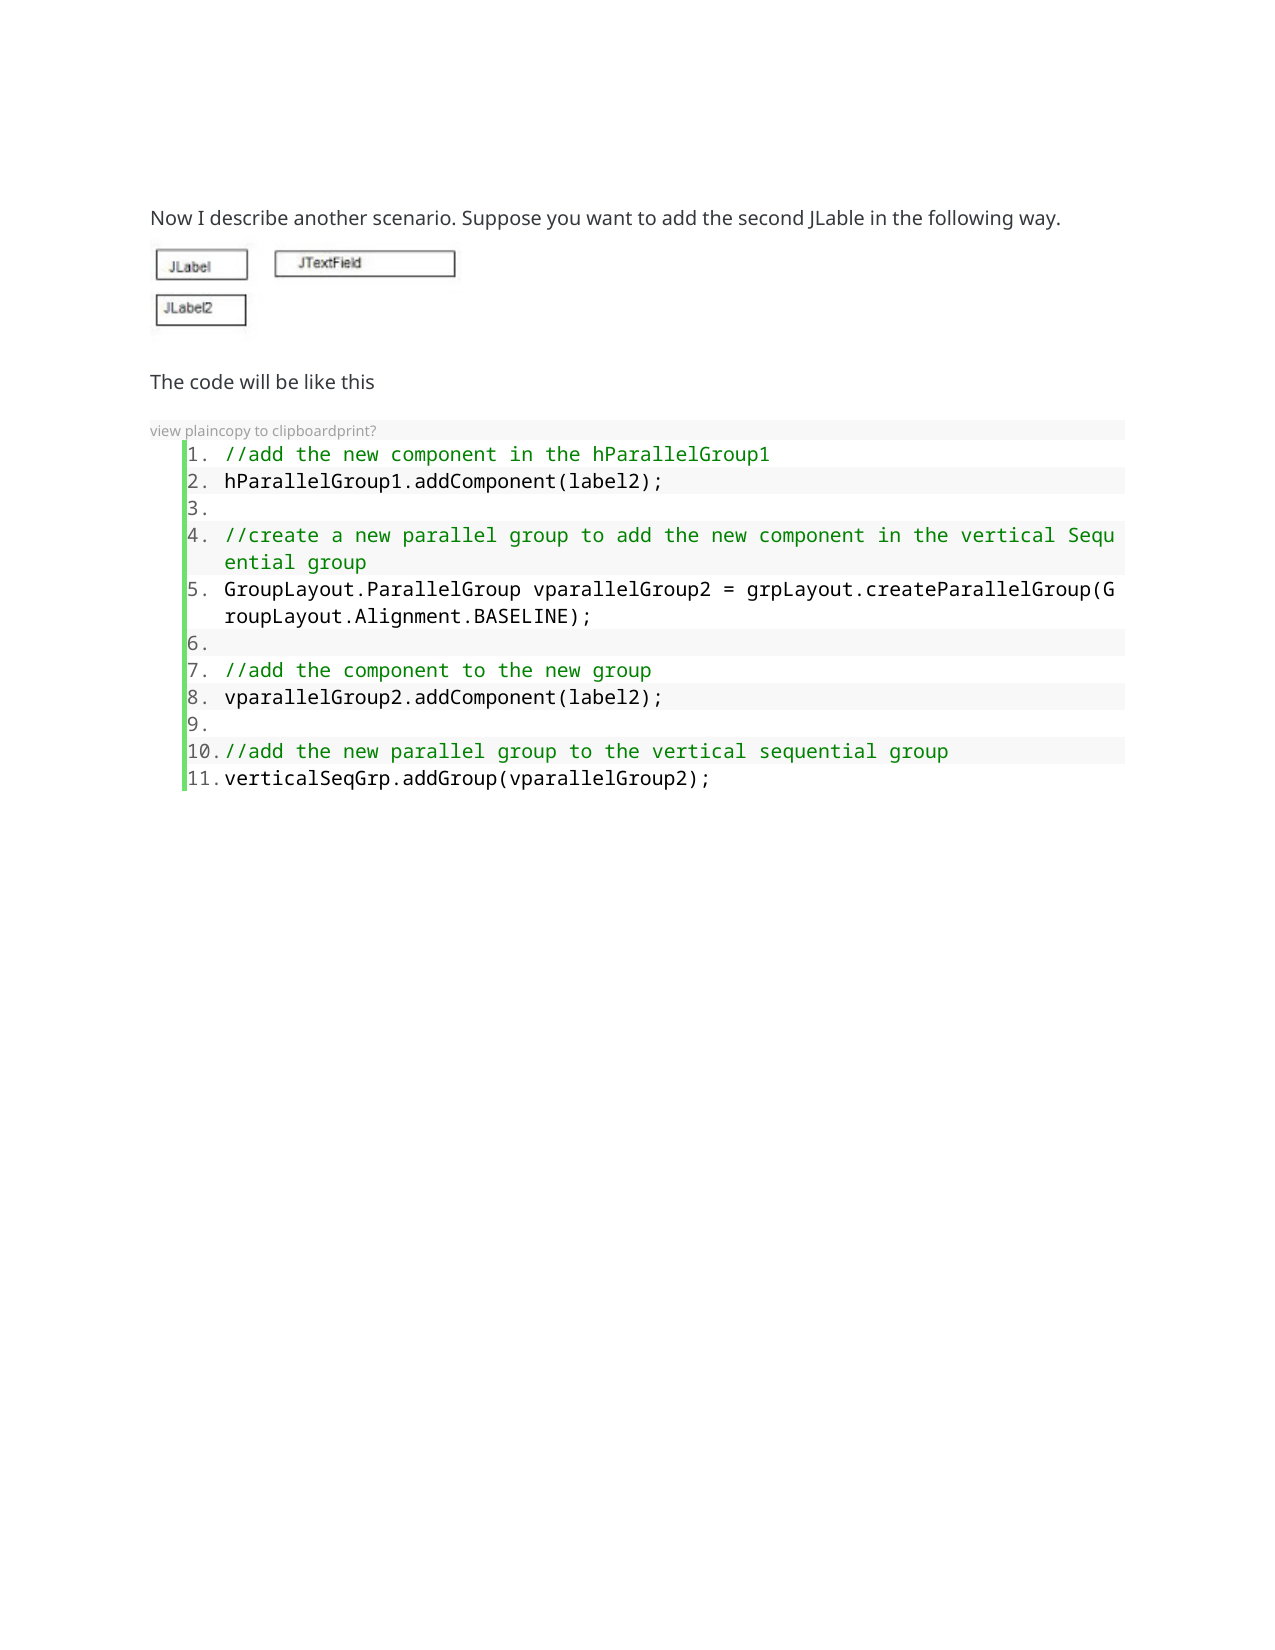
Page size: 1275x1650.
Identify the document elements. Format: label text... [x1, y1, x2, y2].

list verticalSeqGrp.addGroup(vparallelGroup2); [187, 764, 1125, 791]
list vparallelGroup2.addComponent(label2); [187, 683, 1125, 710]
text view plaincopy to clipboardprint? [150, 420, 1125, 440]
list //add the new component in the hParallelGroup1 [187, 440, 1125, 467]
text Now I describe another scenario. Suppose you want to add the second JLable in the following way. The code will be like this [150, 150, 1125, 395]
list //create a new parallel group to add the new component in the vertical Sequential group [187, 521, 1125, 575]
picture [150, 231, 462, 342]
list //add the new parallel group to the vertical sequential group [187, 737, 1125, 764]
list //add the component to the new group [187, 656, 1125, 683]
list hParallelGroup1.addComponent(label2); [187, 467, 1125, 494]
list GroupLayout.ParallelGroup vparallelGroup2 = grpLayout.createParallelGroup(GroupLayout.Alignment.BASELINE); [187, 575, 1125, 629]
